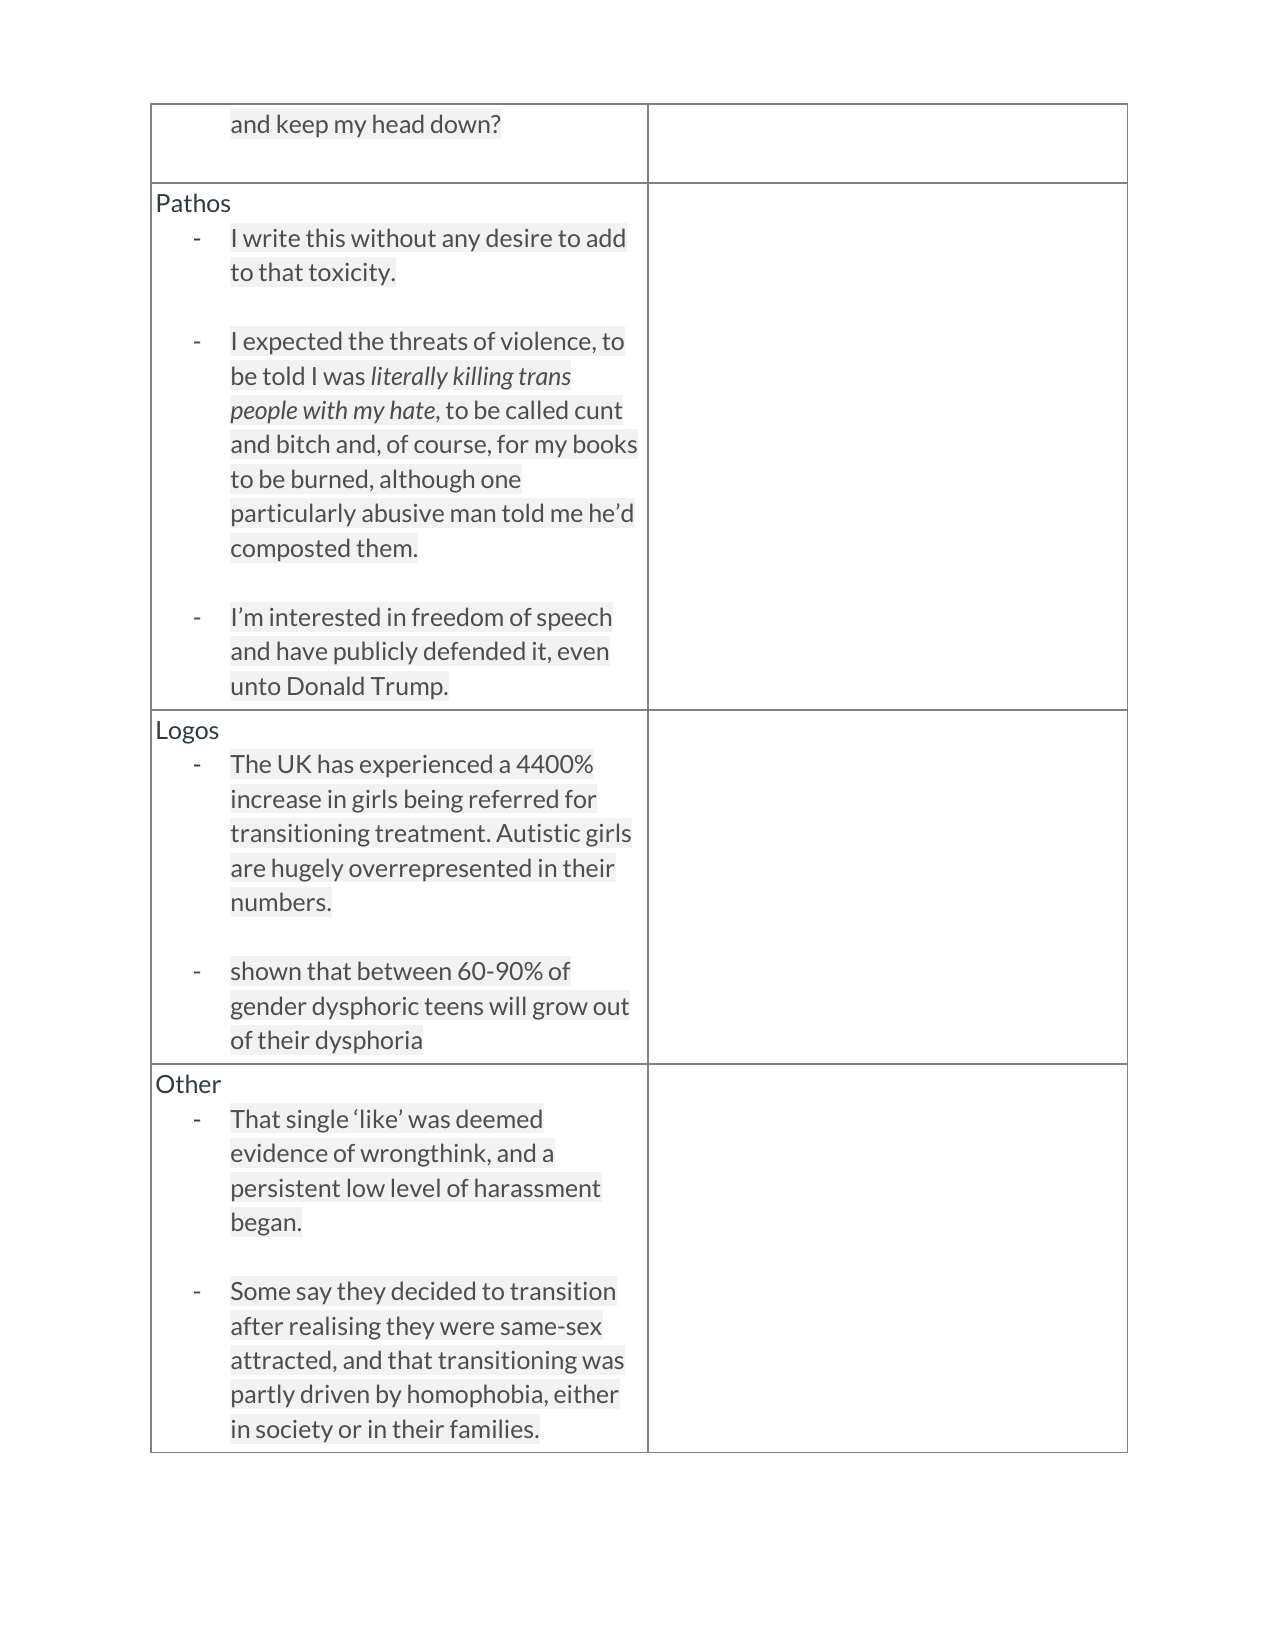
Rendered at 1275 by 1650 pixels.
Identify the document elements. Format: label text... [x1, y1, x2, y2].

table_cell Other That single ‘like’ was deemed evidence of wrongthink, and a persistent low level of harassment began. Some say they decided to transition after realising they were same-sex attracted, and that transitioning was partly driven by homophobia, either in society or in their families. [152, 1065, 647, 1452]
table_cell Logos The UK has experienced a 4400% increase in girls being referred for transitioning treatment. Autistic girls are hugely overrepresented in their numbers. shown that between 60-90% of gender dysphoric teens will grow out of their dysphoria [152, 711, 647, 1063]
table_cell [649, 1065, 1127, 1452]
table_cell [649, 105, 1127, 182]
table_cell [152, 105, 647, 182]
table_cell Pathos I write this without any desire to add to that toxicity. I expected the threats of violence, to be told I was literally killing trans people with my hate, to be called cunt and bitch and, of course, for my books to be burned, although one particularly abusive man told me he’d composted them. I’m interested in freedom of speech and have publicly defended it, even unto Donald Trump. [152, 184, 647, 709]
table_cell [649, 184, 1127, 709]
table_cell [649, 711, 1127, 1063]
